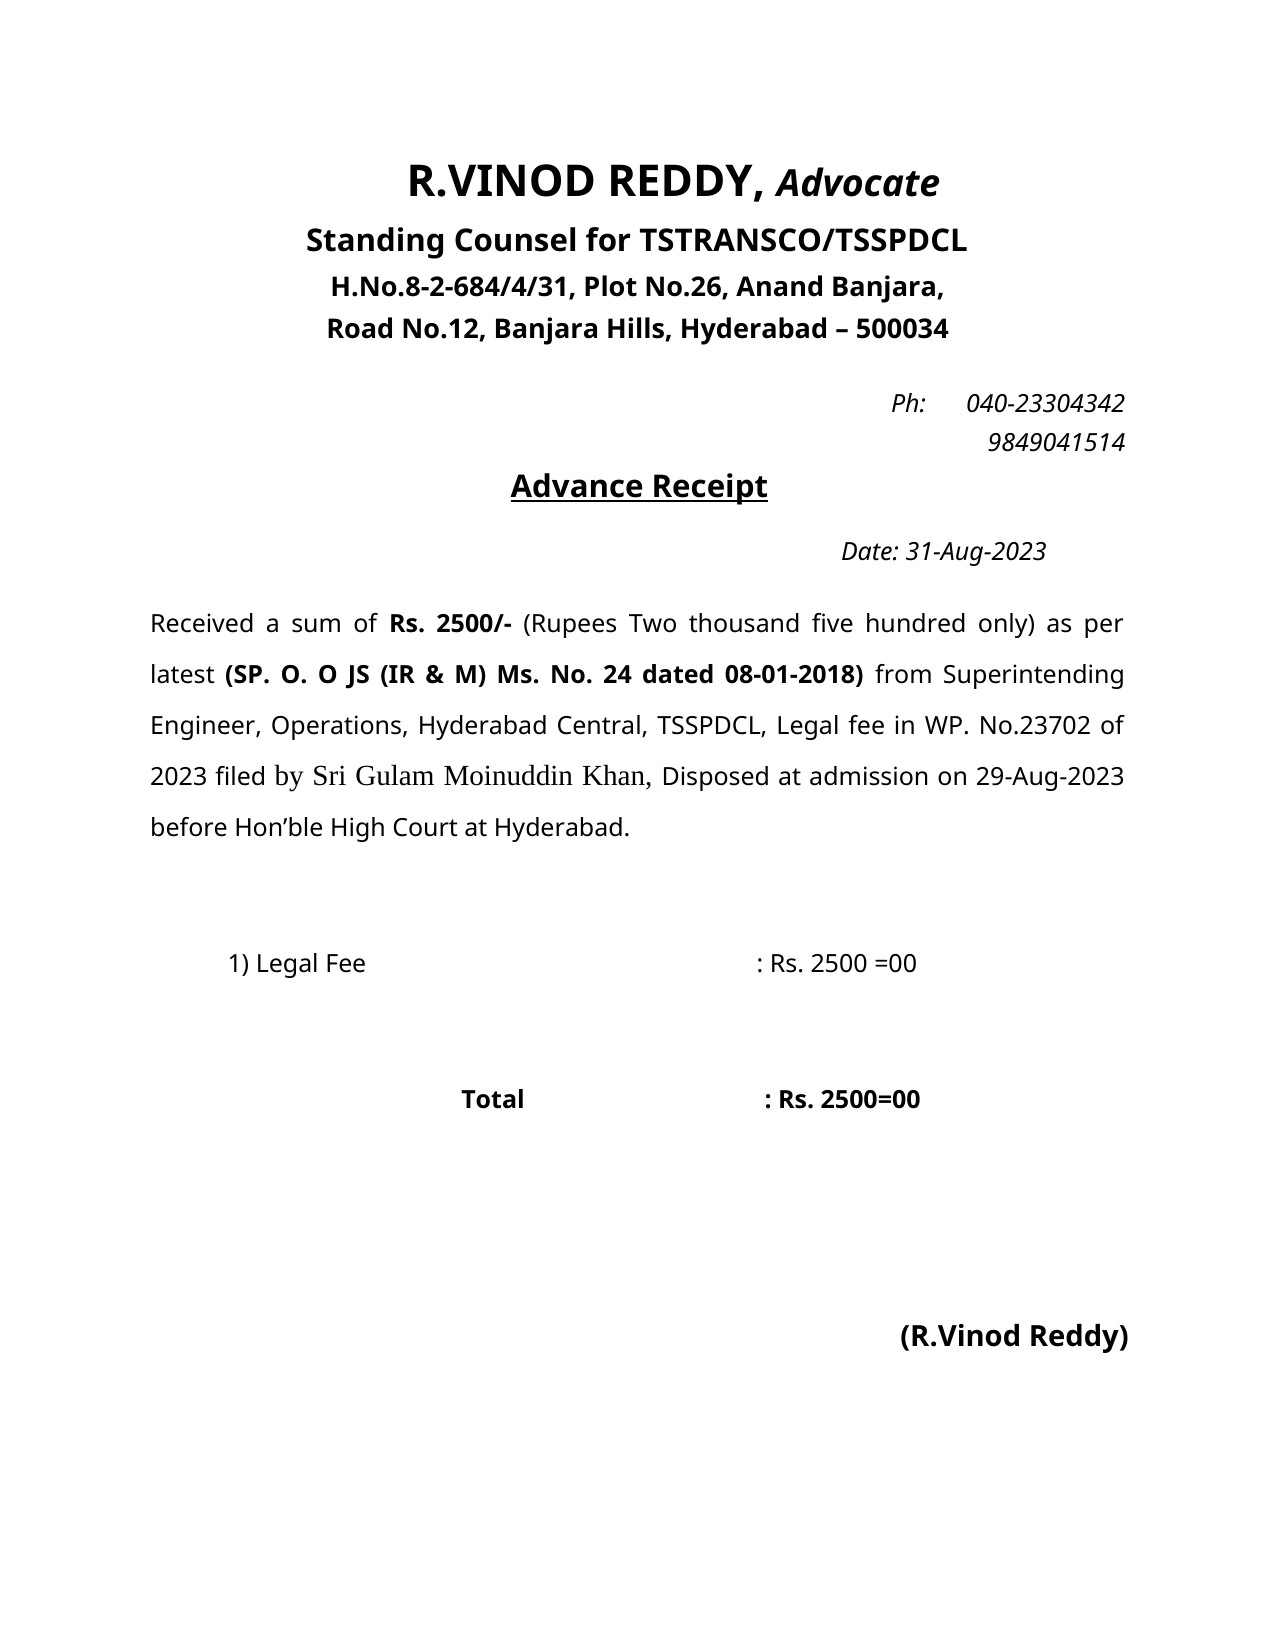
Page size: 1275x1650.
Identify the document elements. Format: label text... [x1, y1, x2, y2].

text (R.Vinod Reddy) [677, 1315, 1128, 1355]
text Received a sum of Rs. 2500/- (Rupees Two thousand five hundred only) as per latest (SP. O. O JS (IR & M) Ms. No. 24 dated 08-01-2018) from Superintending Engineer, Operations, Hyderabad Central, TSSPDCL, Legal fee in WP. No.23702 of 2023 filed by Sri Gulam Moinuddin Khan, Disposed at admission on 29-Aug-2023 before Hon’ble High Court at Hyderabad. [150, 605, 1125, 844]
text Date: 31-Aug-2023 [227, 533, 1047, 567]
text Ph: 040-23304342 [150, 385, 1125, 419]
text R.VINOD REDDY, Advocate [227, 150, 1047, 209]
text Total : Rs. 2500=00 [227, 1082, 1010, 1116]
text Standing Counsel for TSTRANSCO/TSSPDCL [227, 218, 1047, 261]
text Road No.12, Banjara Hills, Hyderabad – 500034 [150, 310, 1125, 347]
text 1) Legal Fee : Rs. 2500 =00 [227, 946, 1010, 980]
text Advance Receipt [150, 463, 1128, 506]
text 9849041514 [150, 424, 1125, 458]
text H.No.8-2-684/4/31, Plot No.26, Anand Banjara, [150, 267, 1125, 304]
